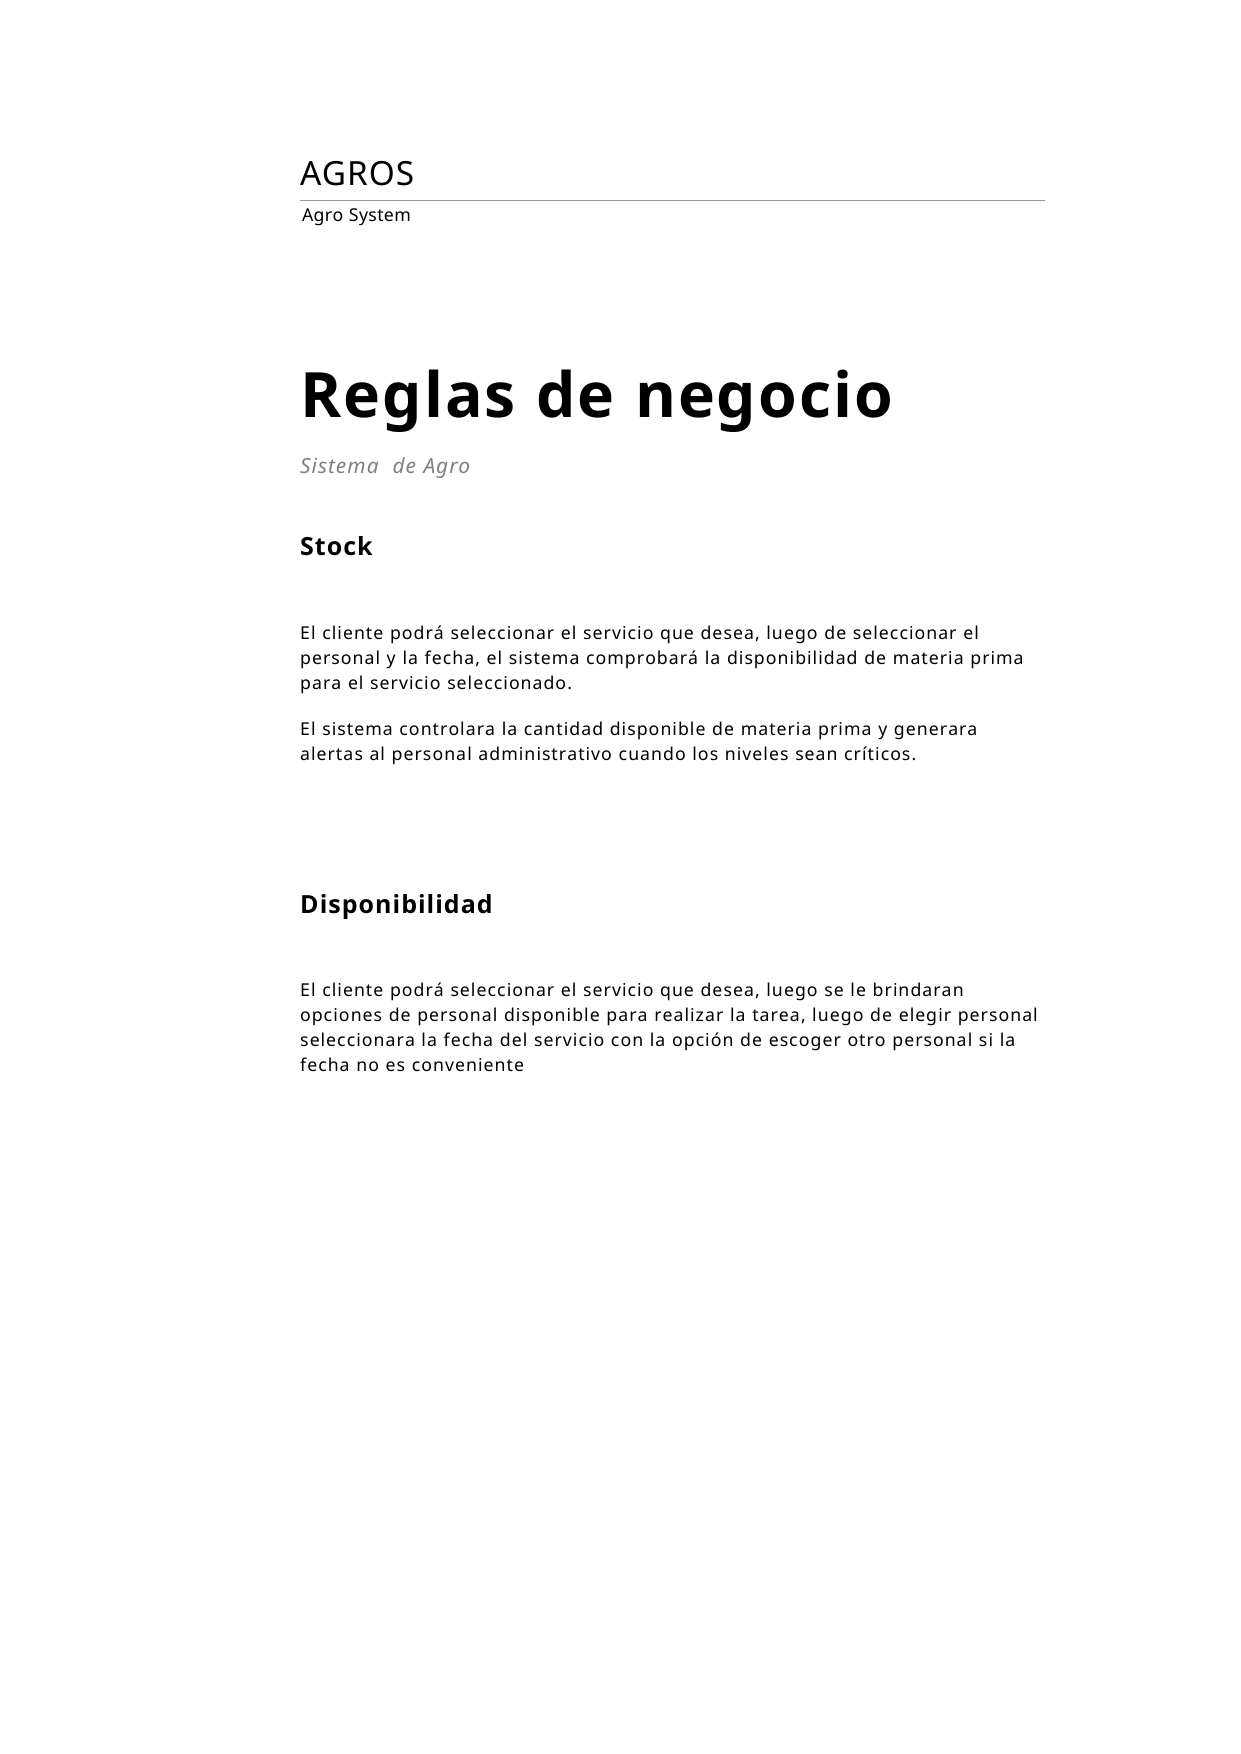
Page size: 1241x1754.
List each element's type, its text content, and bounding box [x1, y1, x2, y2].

subtitle Disponibilidad [300, 887, 1045, 921]
text El cliente podrá seleccionar el servicio que desea, luego de seleccionar el personal y la fecha, el sistema comprobará la disponibilidad de materia prima para el servicio seleccionado. [300, 619, 1045, 694]
text El cliente podrá seleccionar el servicio que desea, luego se le brindaran opciones de personal disponible para realizar la tarea, luego de elegir personal seleccionara la fecha del servicio con la opción de escoger otro personal si la fecha no es conveniente [300, 977, 1045, 1077]
title Reglas de negocio [300, 368, 1045, 430]
subtitle Stock [300, 529, 1045, 563]
subtitle Sistema de Agro [300, 451, 1045, 508]
text AGROS [300, 150, 1045, 200]
text El sistema controlara la cantidad disponible de materia prima y generara alertas al personal administrativo cuando los niveles sean críticos. [300, 715, 1045, 765]
